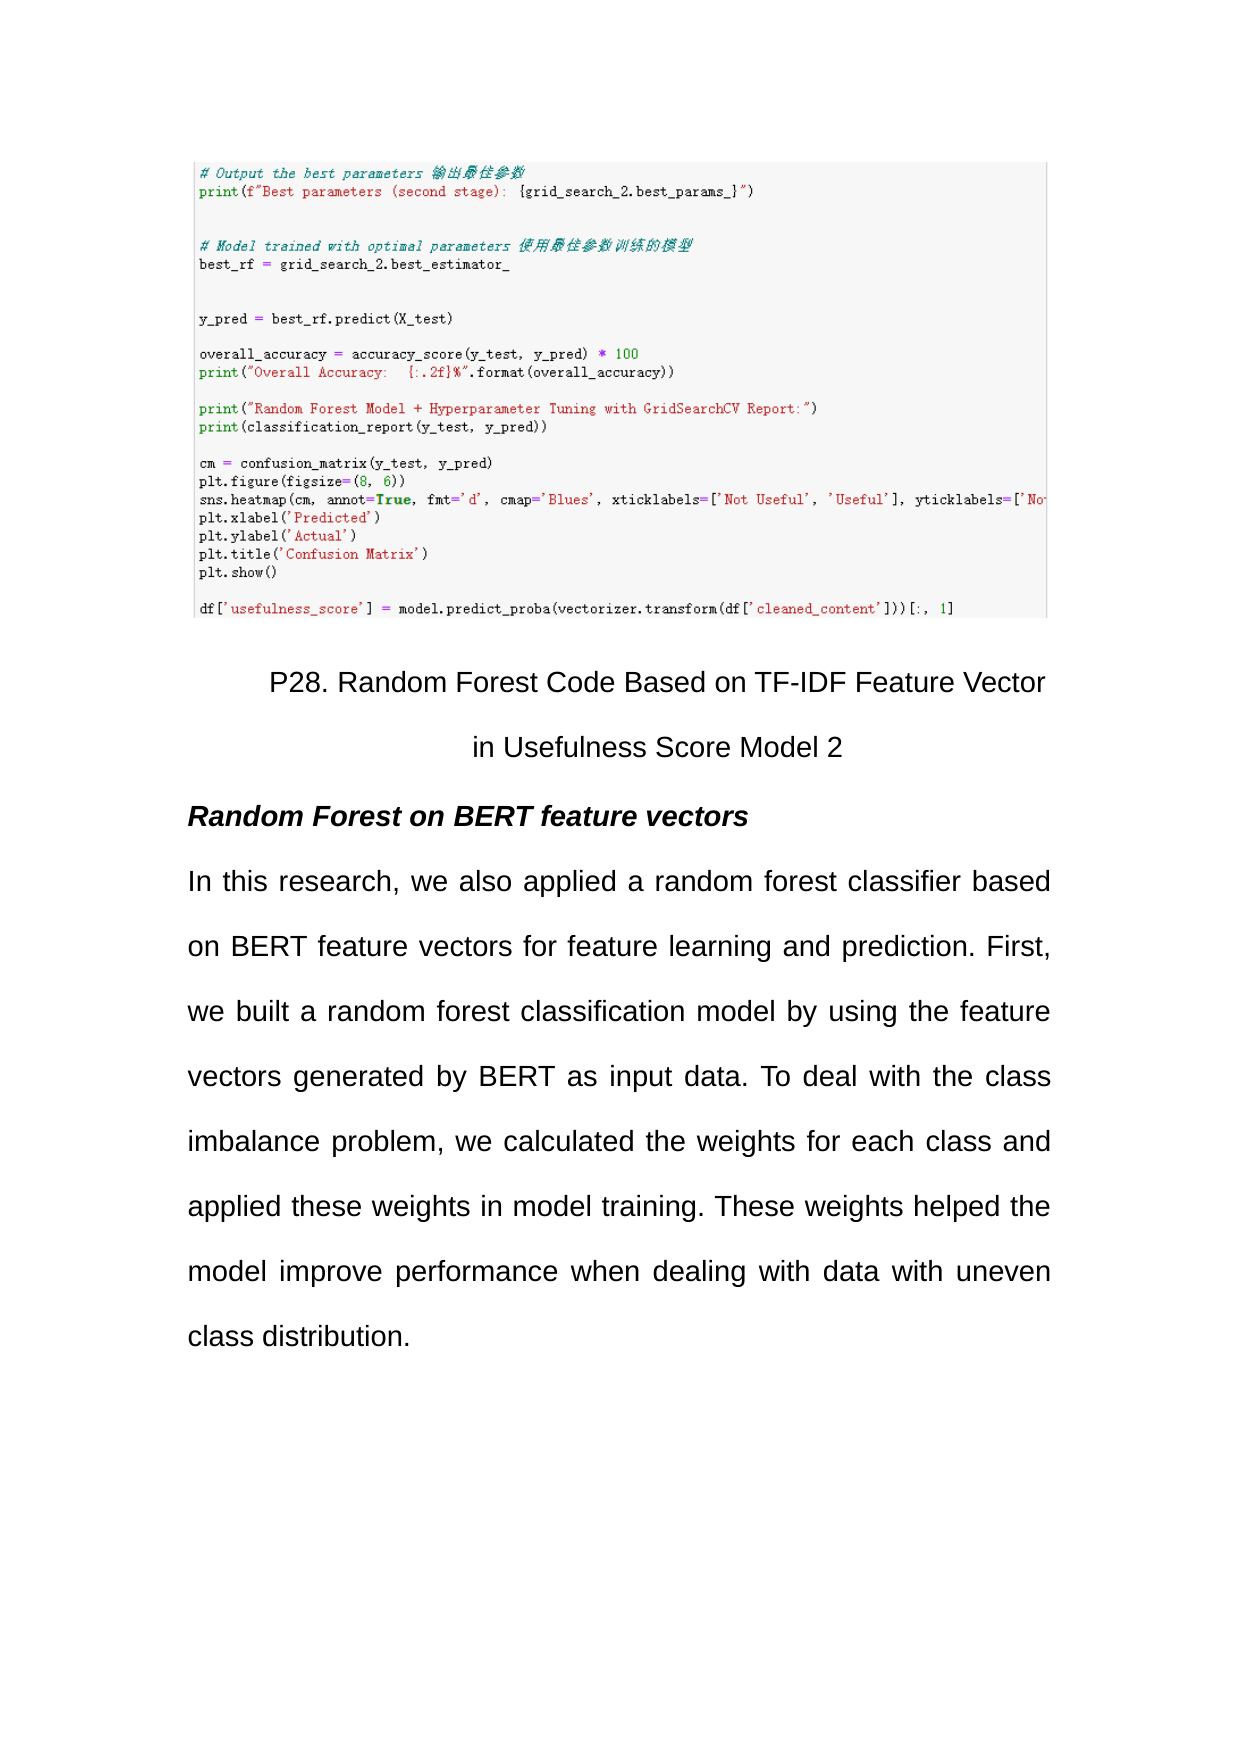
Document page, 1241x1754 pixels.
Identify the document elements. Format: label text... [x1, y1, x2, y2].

subtitle Random Forest on BERT feature vectors [187, 784, 1053, 849]
picture [187, 162, 1053, 618]
text P28. Random Forest Code Based on TF-IDF Feature Vector in Usefulness Score Model 2 [262, 649, 1053, 779]
text In this research, we also applied a random forest classifier based on BERT feature vectors for feature learning and prediction. First, we built a random forest classification model by using the feature vectors generated by BERT as input data. To deal with the class imbalance problem, we calculated the weights for each class and applied these weights in model training. These weights helped the model improve performance when dealing with data with uneven class distribution. [187, 849, 1053, 1369]
